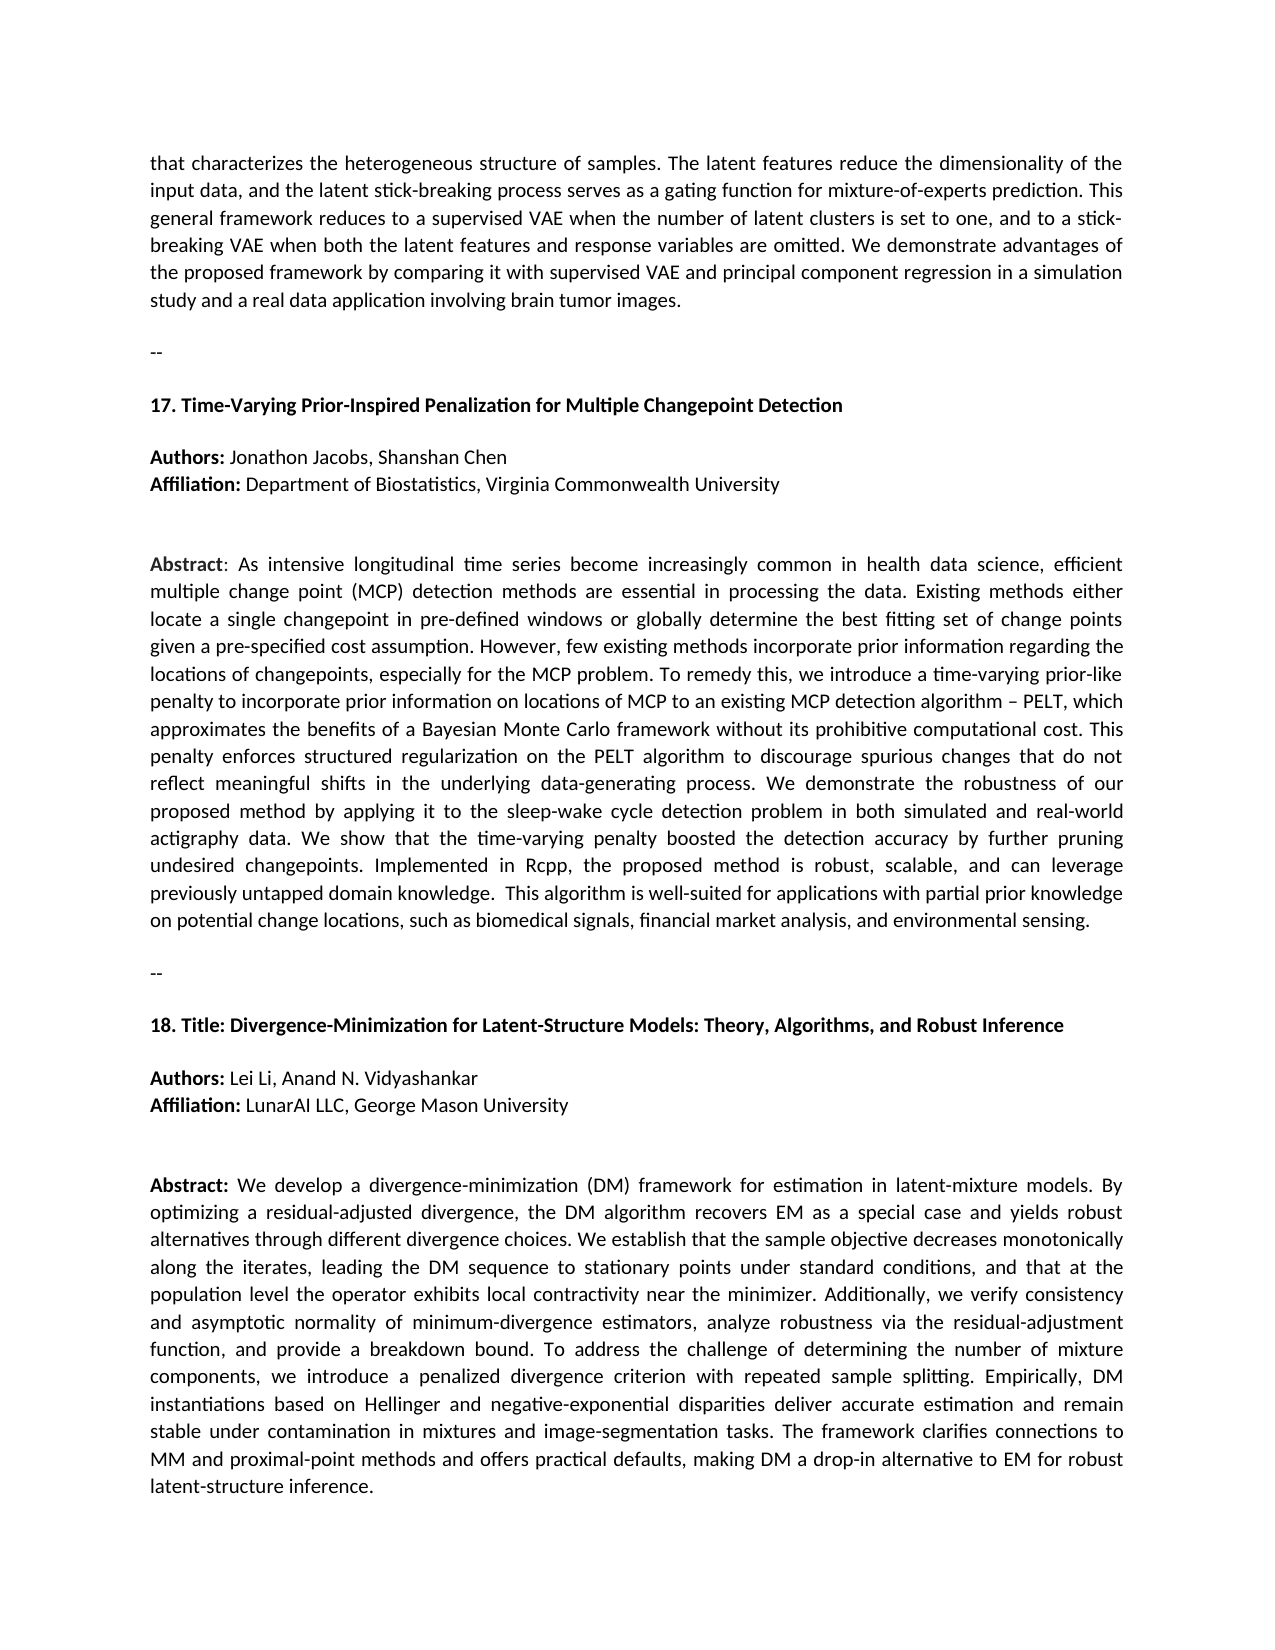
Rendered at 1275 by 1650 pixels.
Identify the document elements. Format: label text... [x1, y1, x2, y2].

text Affiliation: LunarAI LLC, George Mason University [150, 1092, 1125, 1117]
text Affiliation: Department of Biostatistics, Virginia Commonwealth University [150, 472, 1125, 497]
text Authors: Lei Li, Anand N. Vidyashankar [150, 1065, 1125, 1090]
text 17. Time-Varying Prior-Inspired Penalization for Multiple Changepoint Detection [150, 392, 1125, 417]
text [150, 150, 1125, 312]
text -- [150, 960, 1125, 985]
text Abstract: We develop a divergence-minimization (DM) framework for estimation in latent-mixture models. By optimizing a residual-adjusted divergence, the DM algorithm recovers EM as a special case and yields robust alternatives through different divergence choices. We establish that the sample objective decreases monotonically along the iterates, leading the DM sequence to stationary points under standard conditions, and that at the population level the operator exhibits local contractivity near the minimizer. Additionally, we verify consistency and asymptotic normality of minimum-divergence estimators, analyze robustness via the residual-adjustment function, and provide a breakdown bound. To address the challenge of determining the number of mixture components, we introduce a penalized divergence criterion with repeated sample splitting. Empirically, DM instantiations based on Hellinger and negative-exponential disparities deliver accurate estimation and remain stable under contamination in mixtures and image-segmentation tasks. The framework clarifies connections to MM and proximal-point methods and offers practical defaults, making DM a drop-in alternative to EM for robust latent-structure inference. [150, 1172, 1125, 1499]
text 18. Title: Divergence-Minimization for Latent-Structure Models: Theory, Algorithms, and Robust Inference [150, 1012, 1125, 1038]
text -- [150, 339, 1125, 365]
text Authors: Jonathon Jacobs, Shanshan Chen [150, 444, 1125, 469]
text Abstract: As intensive longitudinal time series become increasingly common in health data science, efficient multiple change point (MCP) detection methods are essential in processing the data. Existing methods either locate a single changepoint in pre-defined windows or globally determine the best fitting set of change points given a pre-specified cost assumption. However, few existing methods incorporate prior information regarding the locations of changepoints, especially for the MCP problem. To remedy this, we introduce a time-varying prior-like penalty to incorporate prior information on locations of MCP to an existing MCP detection algorithm – PELT, which approximates the benefits of a Bayesian Monte Carlo framework without its prohibitive computational cost. This penalty enforces structured regularization on the PELT algorithm to discourage spurious changes that do not reflect meaningful shifts in the underlying data-generating process. We demonstrate the robustness of our proposed method by applying it to the sleep-wake cycle detection problem in both simulated and real-world actigraphy data. We show that the time-varying penalty boosted the detection accuracy by further pruning undesired changepoints. Implemented in Rcpp, the proposed method is robust, scalable, and can leverage previously untapped domain knowledge. This algorithm is well-suited for applications with partial prior knowledge on potential change locations, such as biomedical signals, financial market analysis, and environmental sensing. [150, 551, 1125, 933]
